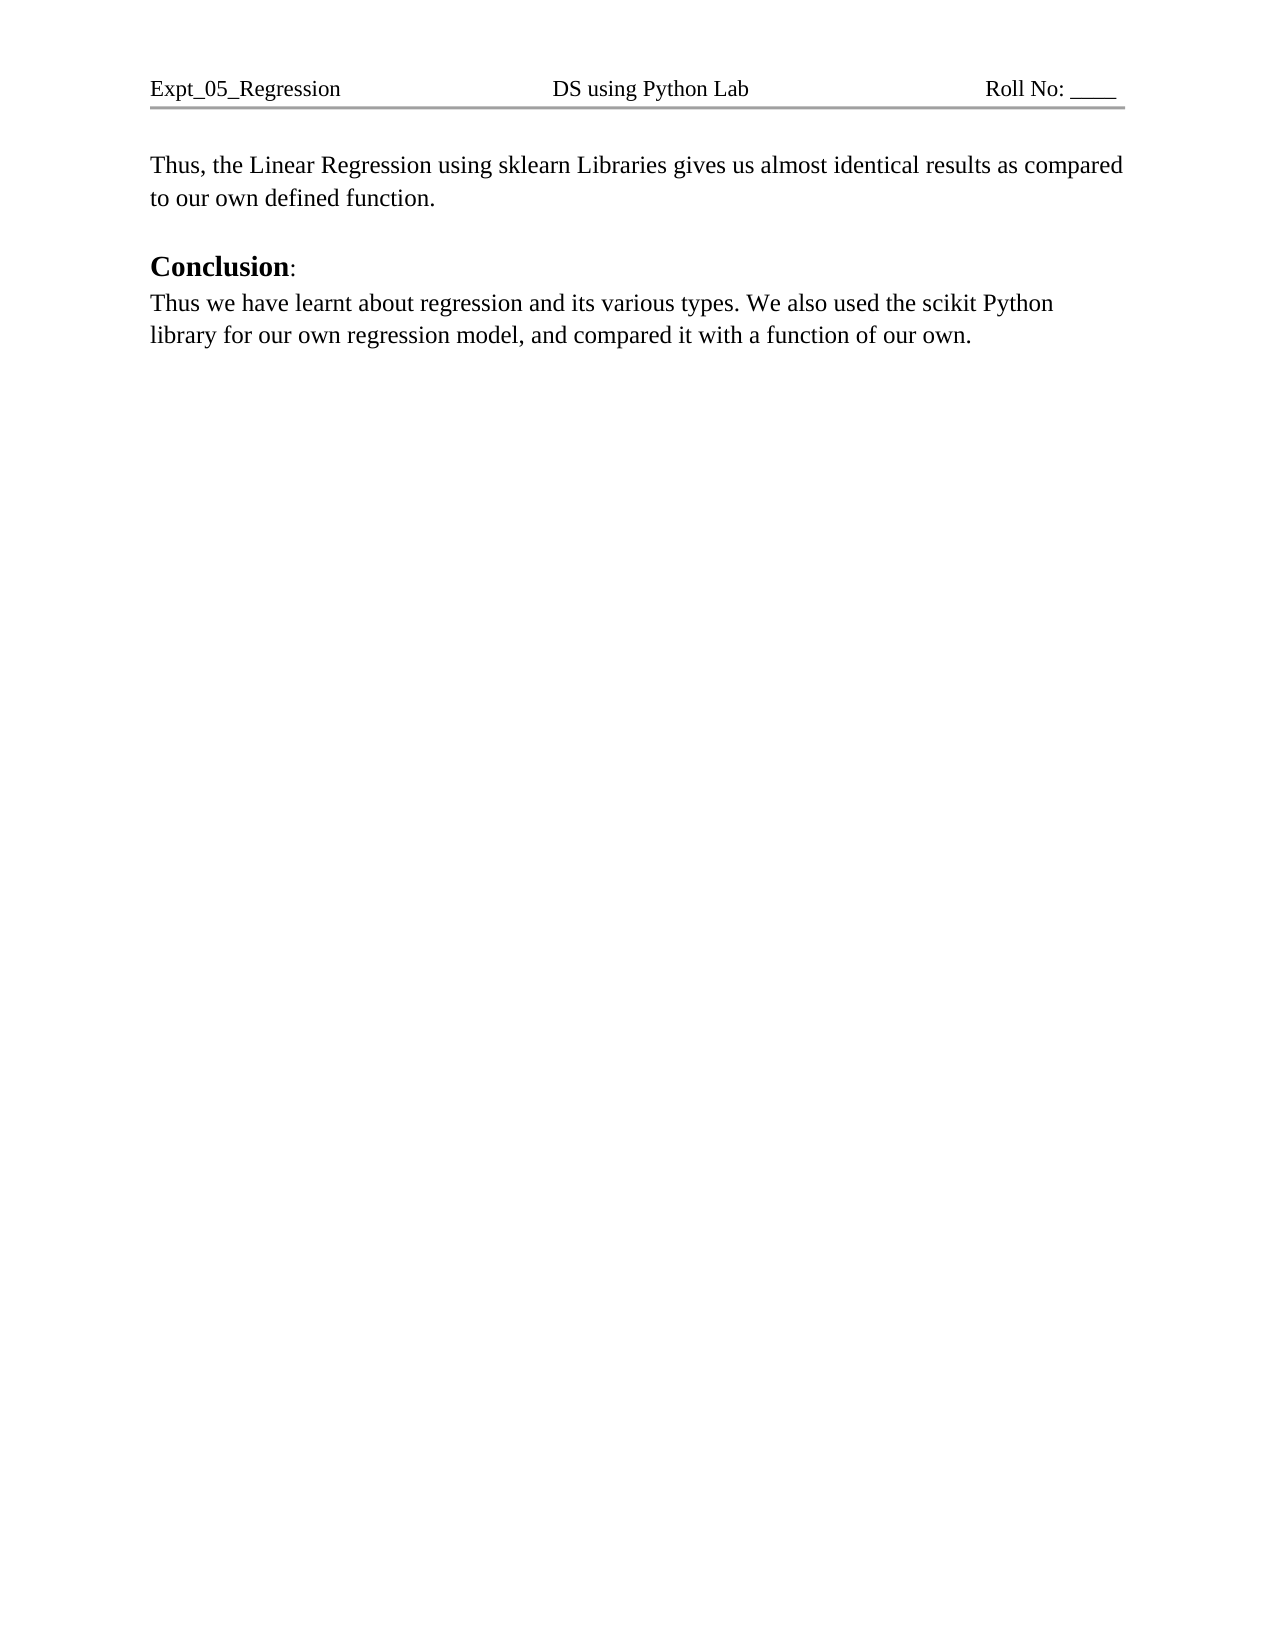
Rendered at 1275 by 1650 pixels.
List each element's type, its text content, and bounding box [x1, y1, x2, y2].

text Conclusion: [150, 249, 1125, 283]
text Thus we have learnt about regression and its various types. We also used the scikit Python library for our own regression model, and compared it with a function of our own. [150, 288, 1125, 349]
text Thus, the Linear Regression using sklearn Libraries gives us almost identical results as compared to our own defined function. [150, 150, 1125, 212]
